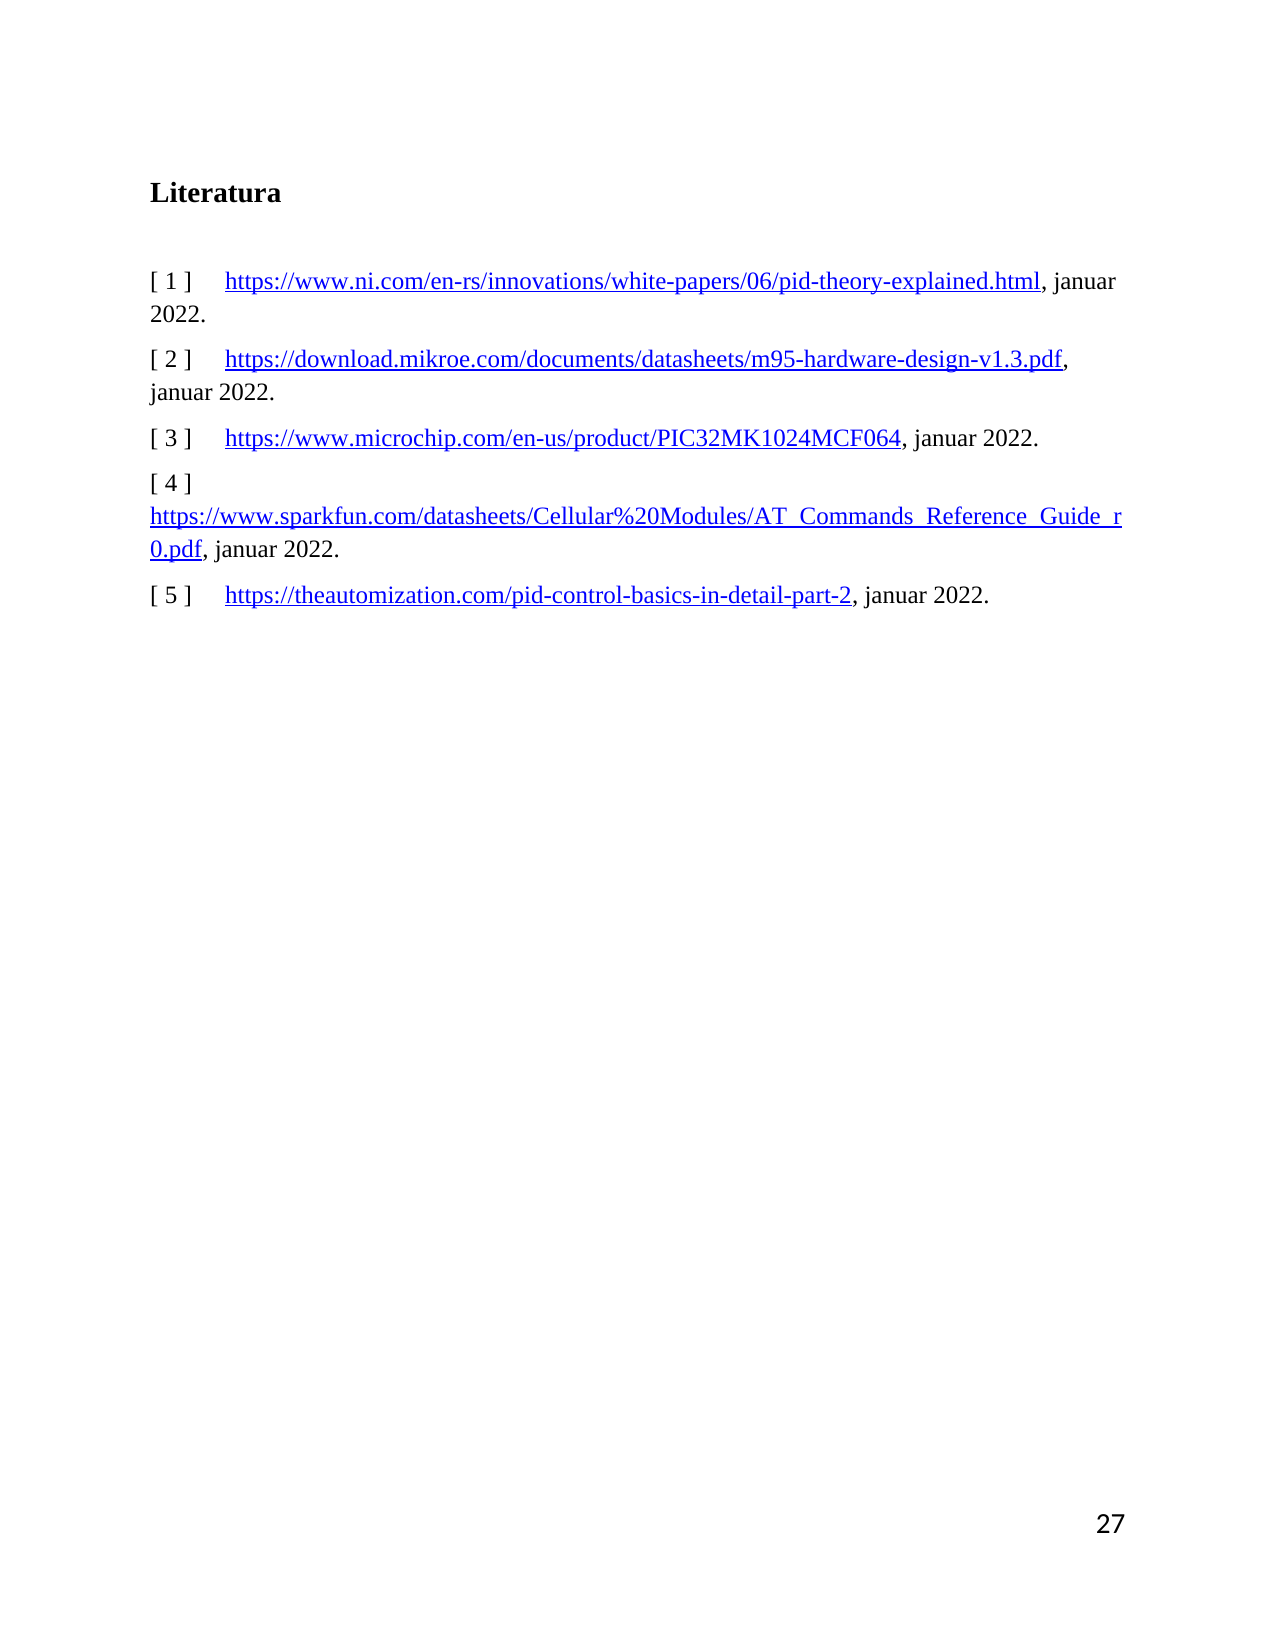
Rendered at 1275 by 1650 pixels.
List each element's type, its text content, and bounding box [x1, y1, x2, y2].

subtitle Literatura [150, 175, 1125, 208]
text [ 4 ] https://www.sparkfun.com/datasheets/Cellular%20Modules/AT_Commands_Reference_Guide_r0.pdf, januar 2022. [150, 468, 1125, 563]
text [ 3 ] https://www.microchip.com/en-us/product/PIC32MK1024MCF064, januar 2022. [150, 423, 1125, 452]
text [ 1 ] https://www.ni.com/en-rs/innovations/white-papers/06/pid-theory-explained.html, januar 2022. [150, 266, 1125, 328]
text [ 2 ] https://download.mikroe.com/documents/datasheets/m95-hardware-design-v1.3.pdf, januar 2022. [150, 344, 1125, 406]
text [ 5 ] https://theautomization.com/pid-control-basics-in-detail-part-2, januar 2022. [150, 580, 1125, 609]
